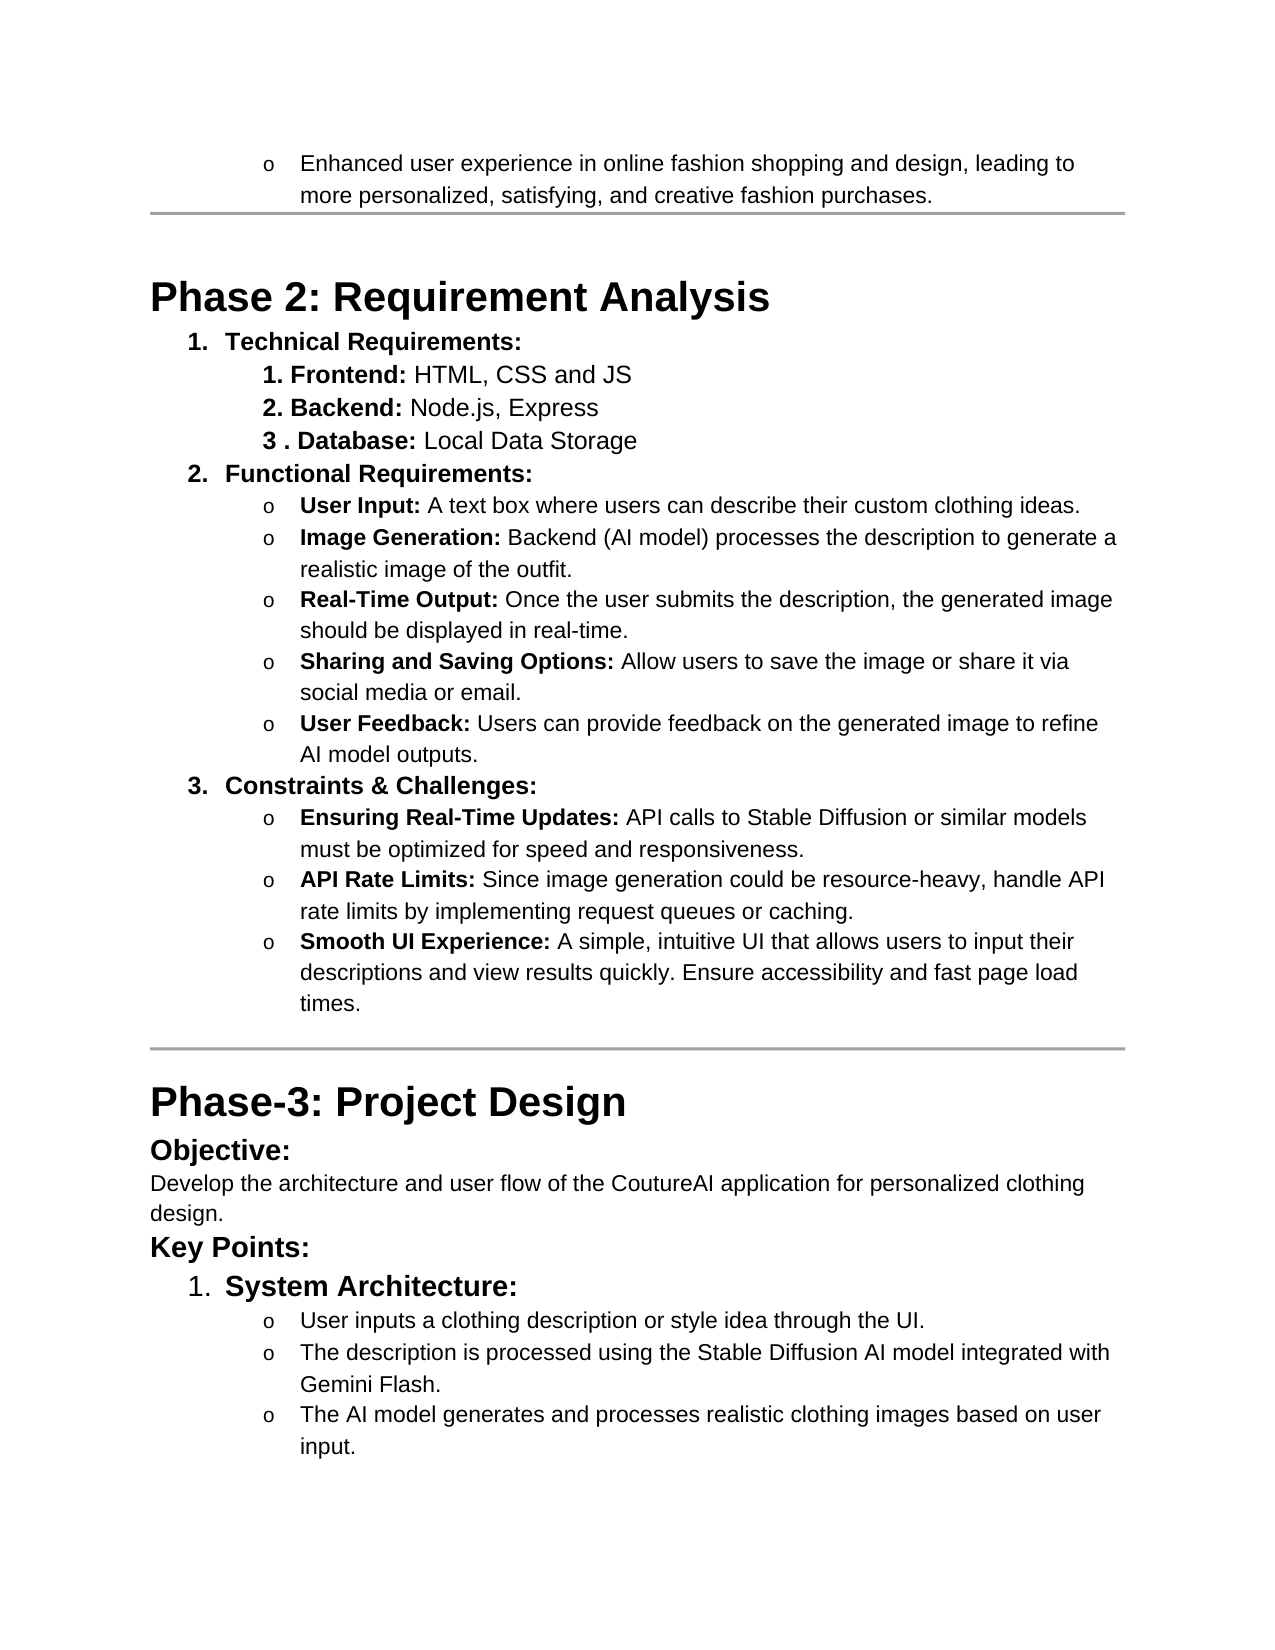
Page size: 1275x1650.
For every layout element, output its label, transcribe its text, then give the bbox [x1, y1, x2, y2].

text Phase-3: Project Design [150, 1077, 1125, 1125]
list Real-Time Output: Once the user submits the description, the generated image should be displayed in real-time. [262, 586, 1125, 644]
list Constraints & Challenges: [187, 771, 1125, 800]
list Ensuring Real-Time Updates: API calls to Stable Diffusion or similar models must be optimized for speed and responsiveness. [262, 804, 1125, 862]
text Phase 2: Requirement Analysis [150, 272, 1125, 320]
text 1. Frontend: HTML, CSS and JS [262, 360, 1125, 389]
list API Rate Limits: Since image generation could be resource-heavy, handle API rate limits by implementing request queues or caching. [262, 866, 1125, 924]
list Technical Requirements: [187, 327, 1125, 356]
text Key Points: [150, 1230, 1125, 1264]
list Image Generation: Backend (AI model) processes the description to generate a realistic image of the outfit. [262, 524, 1125, 582]
text Objective: Develop the architecture and user flow of the CoutureAI application for personalized clothing design. [150, 1133, 1125, 1227]
list Smooth UI Experience: A simple, intuitive UI that allows users to input their descriptions and view results quickly. Ensure accessibility and fast page load times. [262, 928, 1125, 1016]
list The description is processed using the Stable Diffusion AI model integrated with Gemini Flash. [262, 1339, 1125, 1397]
list User Feedback: Users can provide feedback on the generated image to refine AI model outputs. [262, 709, 1125, 767]
list System Architecture: [187, 1269, 1125, 1302]
list User inputs a clothing description or style idea through the UI. [262, 1307, 1125, 1335]
list Functional Requirements: [187, 459, 1125, 488]
text 2. Backend: Node.js, Express [187, 393, 1125, 422]
list User Input: A text box where users can describe their custom clothing ideas. [262, 492, 1125, 520]
text 3 . Database: Local Data Storage [262, 426, 1125, 455]
list Enhanced user experience in online fashion shopping and design, leading to more personalized, satisfying, and creative fashion purchases. [262, 150, 1125, 208]
list The AI model generates and processes realistic clothing images based on user input. [262, 1401, 1125, 1459]
list Sharing and Saving Options: Allow users to save the image or share it via social media or email. [262, 648, 1125, 706]
